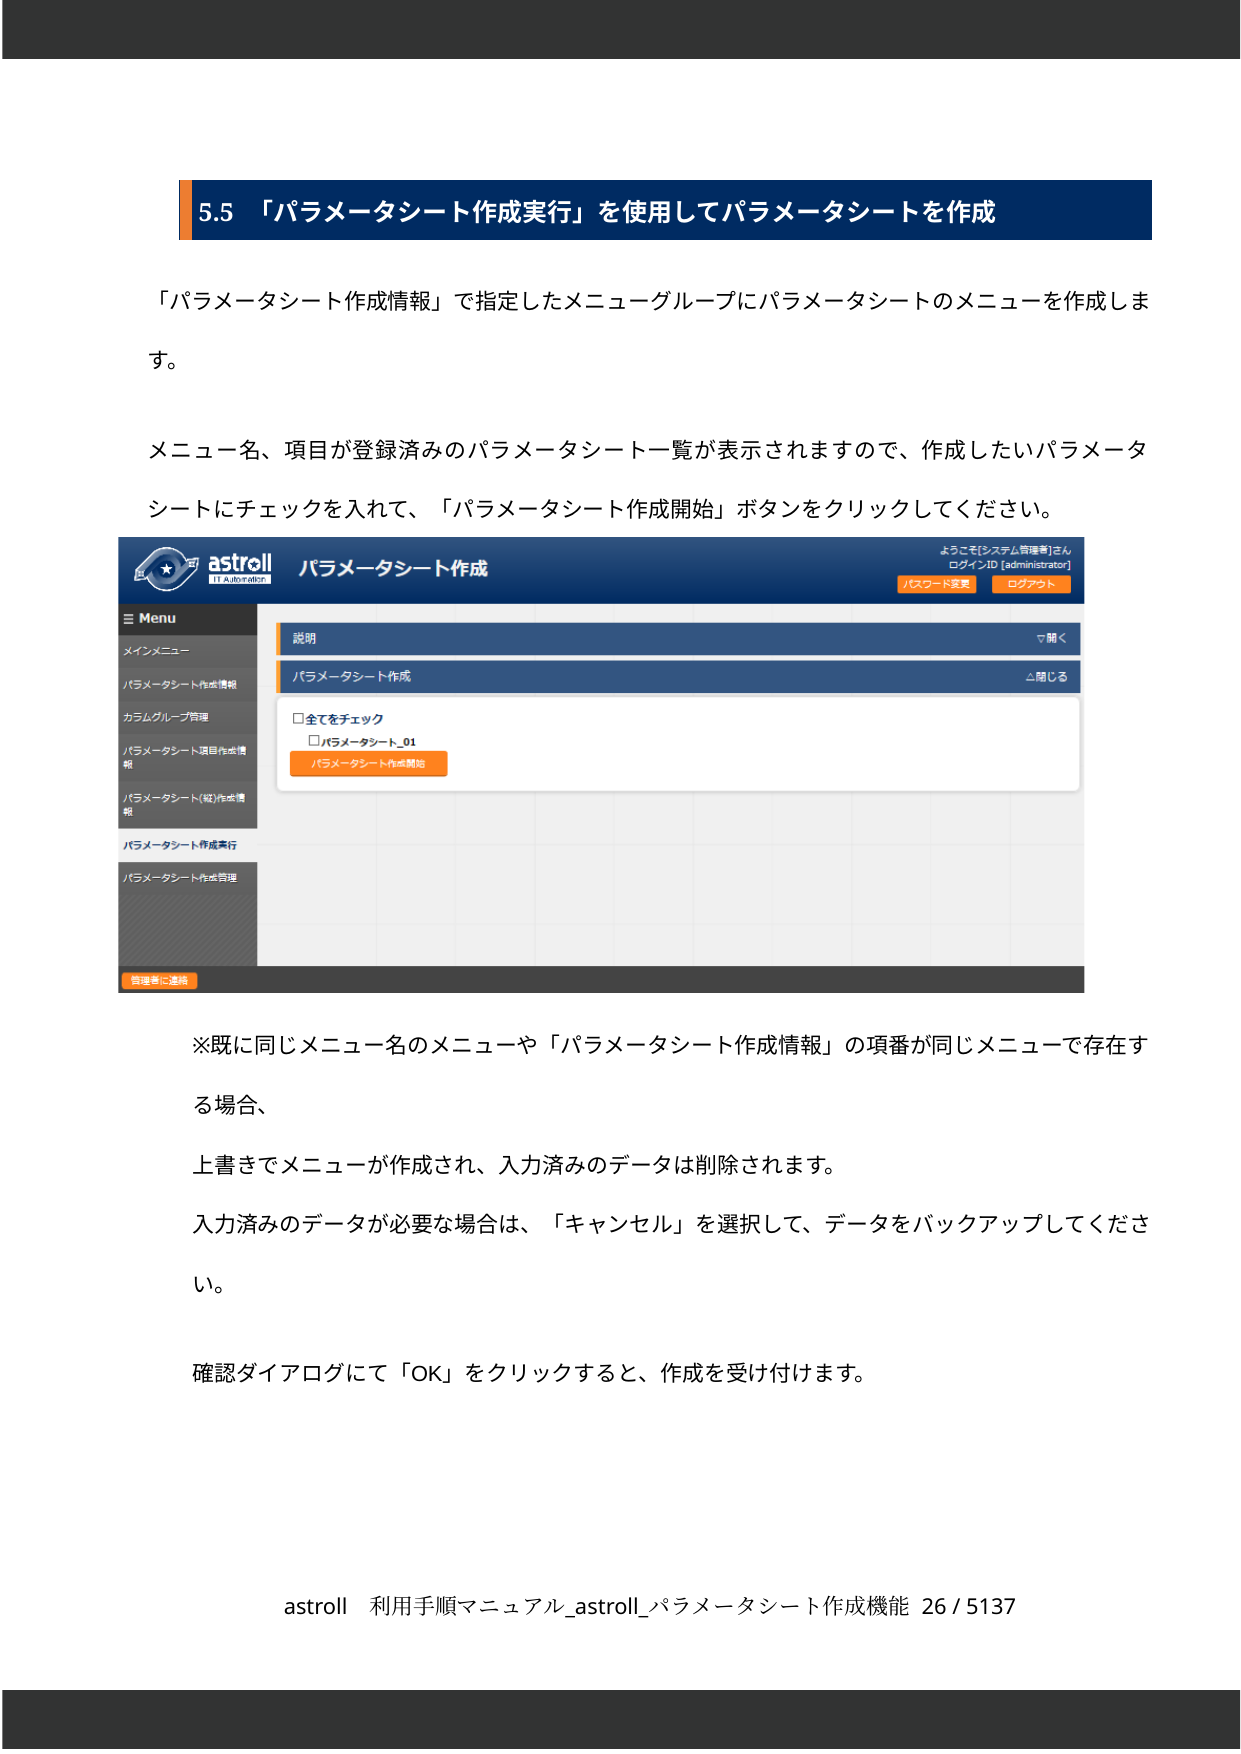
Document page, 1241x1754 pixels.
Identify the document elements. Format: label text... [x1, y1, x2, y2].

list 上書きでメニューが作成され、入力済みのデータは削除されます。 [192, 1134, 1152, 1193]
picture [2, 0, 1241, 59]
picture [118, 537, 1085, 993]
list 入力済みのデータが必要な場合は、「キャンセル」を選択して、データをバックアップしてください。 [192, 1193, 1152, 1312]
picture [2, 1690, 1241, 1749]
list 確認ダイアログにて「OK」をクリックすると、作成を受け付けます。 [192, 1342, 1152, 1402]
text メニュー名、項目が登録済みのパラメータシート一覧が表示されますので、作成したいパラメータシートにチェックを入れて、「パラメータシート作成開始」ボタンをクリックしてください。 [148, 419, 1152, 538]
list ※既に同じメニュー名のメニューや「パラメータシート作成情報」の項番が同じメニューで存在する場合、 [192, 1014, 1152, 1134]
subtitle 「パラメータシート作成実行」を使用してパラメータシートを作成 [192, 180, 1152, 240]
text 「パラメータシート作成情報」で指定したメニューグループにパラメータシートのメニューを作成します。 [148, 270, 1152, 389]
